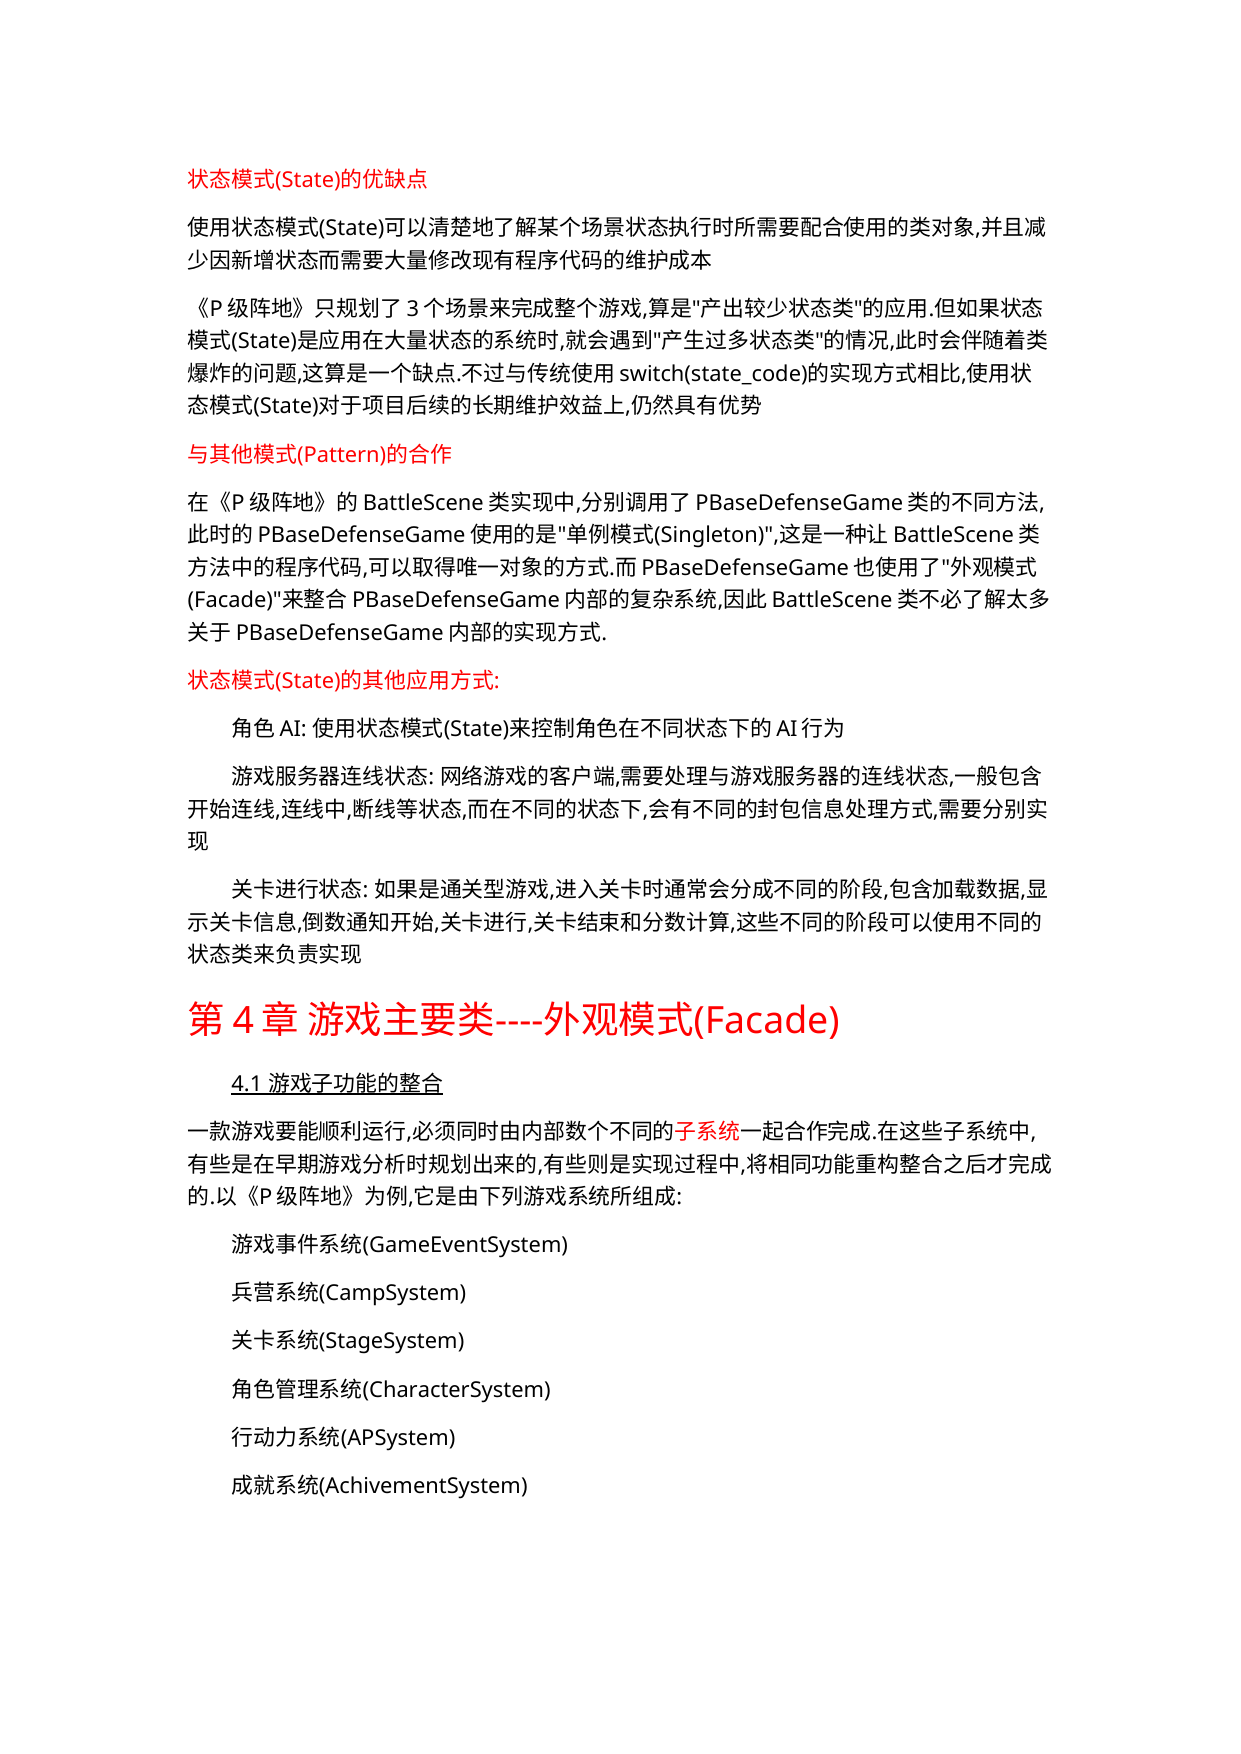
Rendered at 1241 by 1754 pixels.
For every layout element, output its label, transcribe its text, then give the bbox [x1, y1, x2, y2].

text 游戏事件系统(GameEventSystem) [187, 1227, 1053, 1259]
text 行动力系统(APSystem) [187, 1419, 1053, 1452]
text 角色管理系统(CharacterSystem) [187, 1371, 1053, 1404]
text 《P级阵地》只规划了3个场景来完成整个游戏,算是"产出较少状态类"的应用.但如果状态模式(State)是应用在大量状态的系统时,就会遇到"产生过多状态类"的情况,此时会伴随着类爆炸的问题,这算是一个缺点.不过与传统使用switch(state_code)的实现方式相比,使用状态模式(State)对于项目后续的长期维护效益上,仍然具有优势 [187, 291, 1053, 421]
text 角色AI: 使用状态模式(State)来控制角色在不同状态下的AI行为 [187, 711, 1053, 743]
text 状态模式(State)的优缺点 [187, 162, 1053, 194]
text 关卡系统(StageSystem) [187, 1323, 1053, 1356]
text 一款游戏要能顺利运行,必须同时由内部数个不同的子系统一起合作完成.在这些子系统中,有些是在早期游戏分析时规划出来的,有些则是实现过程中,将相同功能重构整合之后才完成的.以《P级阵地》为例,它是由下列游戏系统所组成: [187, 1114, 1053, 1211]
text 游戏服务器连线状态: 网络游戏的客户端,需要处理与游戏服务器的连线状态,一般包含开始连线,连线中,断线等状态,而在不同的状态下,会有不同的封包信息处理方式,需要分别实现 [187, 759, 1053, 856]
text 4.1 游戏子功能的整合 [187, 1066, 1053, 1098]
text 第4章 游戏主要类----外观模式(Facade) [187, 985, 1053, 1050]
text 在《P级阵地》的BattleScene类实现中,分别调用了PBaseDefenseGame类的不同方法,此时的PBaseDefenseGame使用的是"单例模式(Singleton)",这是一种让BattleScene类方法中的程序代码,可以取得唯一对象的方式.而PBaseDefenseGame也使用了"外观模式(Facade)"来整合PBaseDefenseGame内部的复杂系统,因此BattleScene类不必了解太多关于PBaseDefenseGame内部的实现方式. [187, 484, 1053, 647]
text 兵营系统(CampSystem) [187, 1275, 1053, 1308]
text 使用状态模式(State)可以清楚地了解某个场景状态执行时所需要配合使用的类对象,并且减少因新增状态而需要大量修改现有程序代码的维护成本 [187, 210, 1053, 275]
text 成就系统(AchivementSystem) [187, 1468, 1053, 1500]
text 与其他模式(Pattern)的合作 [187, 436, 1053, 469]
text 关卡进行状态: 如果是通关型游戏,进入关卡时通常会分成不同的阶段,包含加载数据,显示关卡信息,倒数通知开始,关卡进行,关卡结束和分数计算,这些不同的阶段可以使用不同的状态类来负责实现 [187, 872, 1053, 969]
text 状态模式(State)的其他应用方式: [187, 663, 1053, 695]
